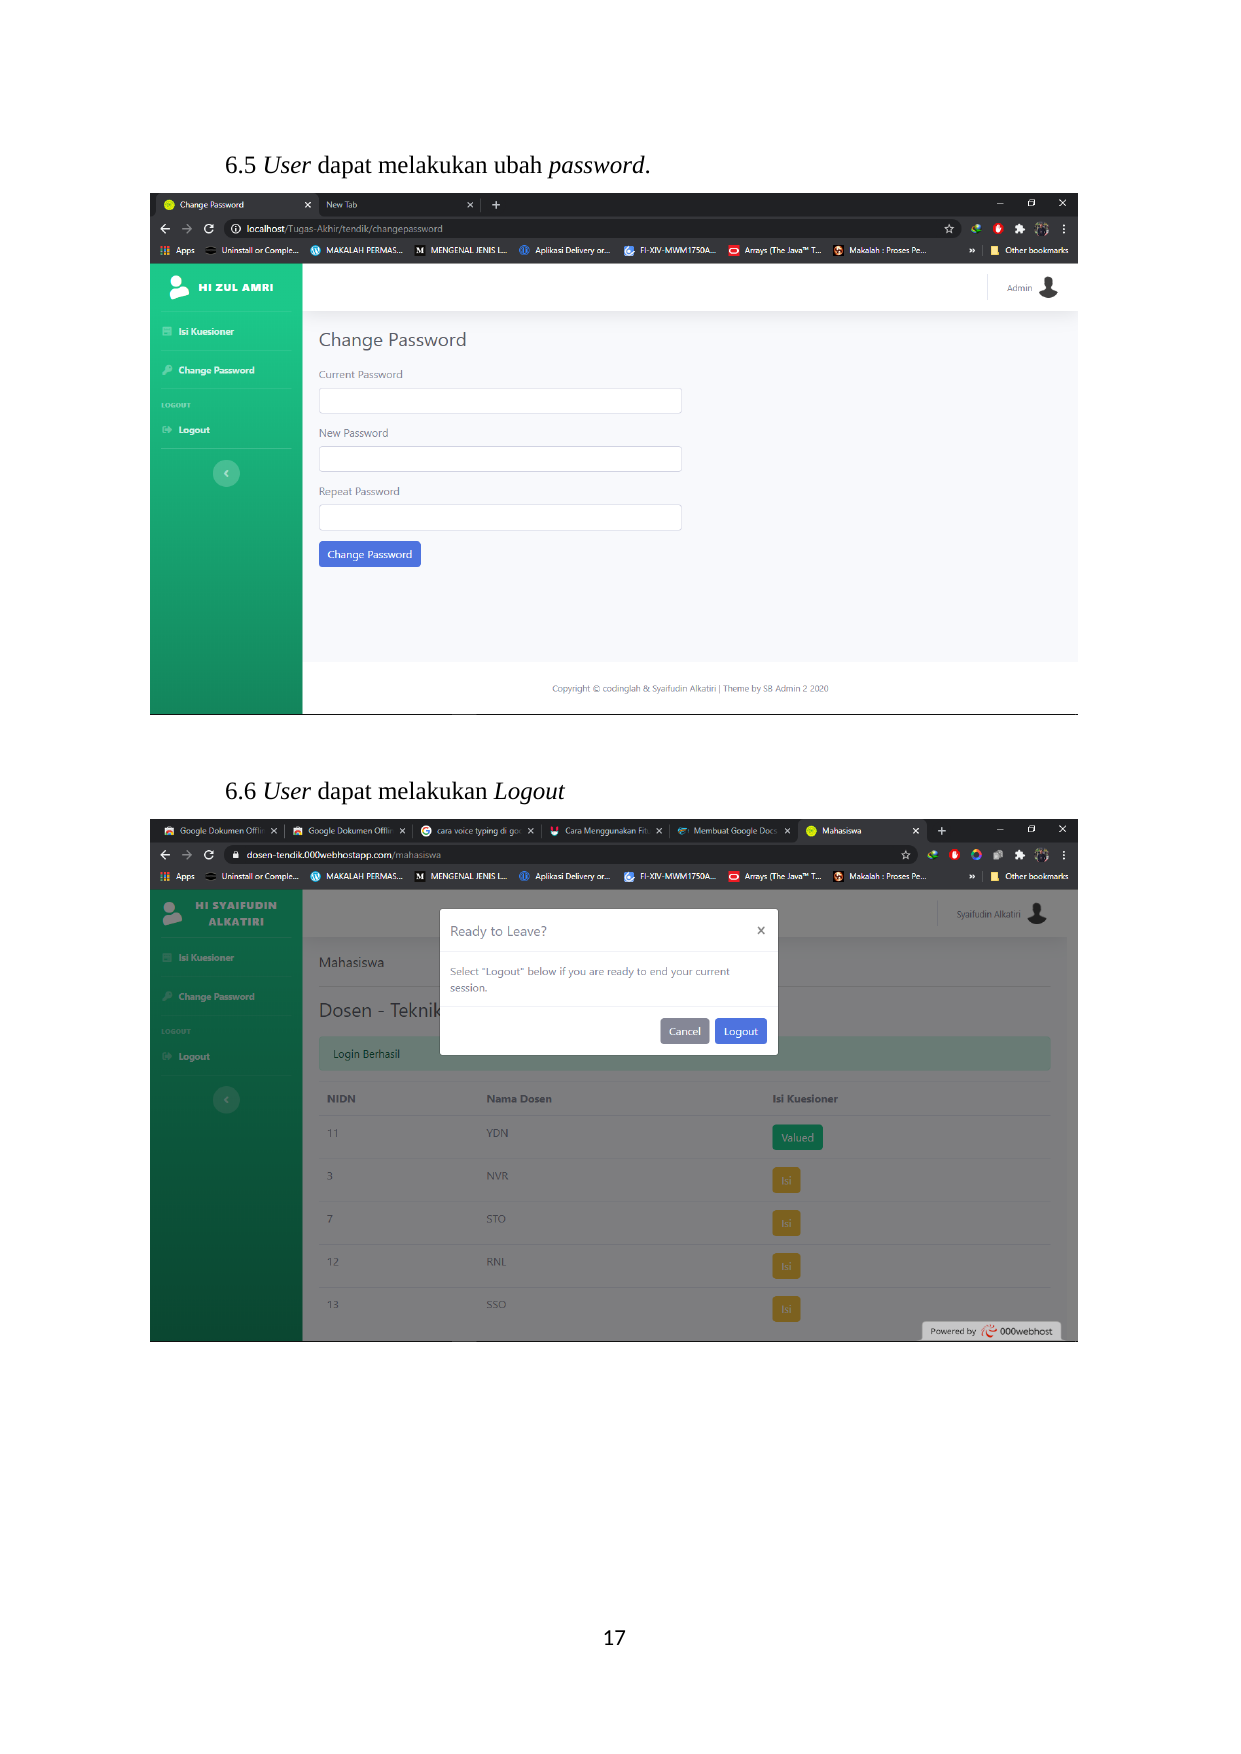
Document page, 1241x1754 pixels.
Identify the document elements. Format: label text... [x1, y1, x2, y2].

list User dapat melakukan ubah password. [225, 150, 1078, 179]
picture [150, 193, 1078, 715]
list User dapat melakukan Logout [225, 776, 1078, 805]
picture [150, 819, 1078, 1342]
